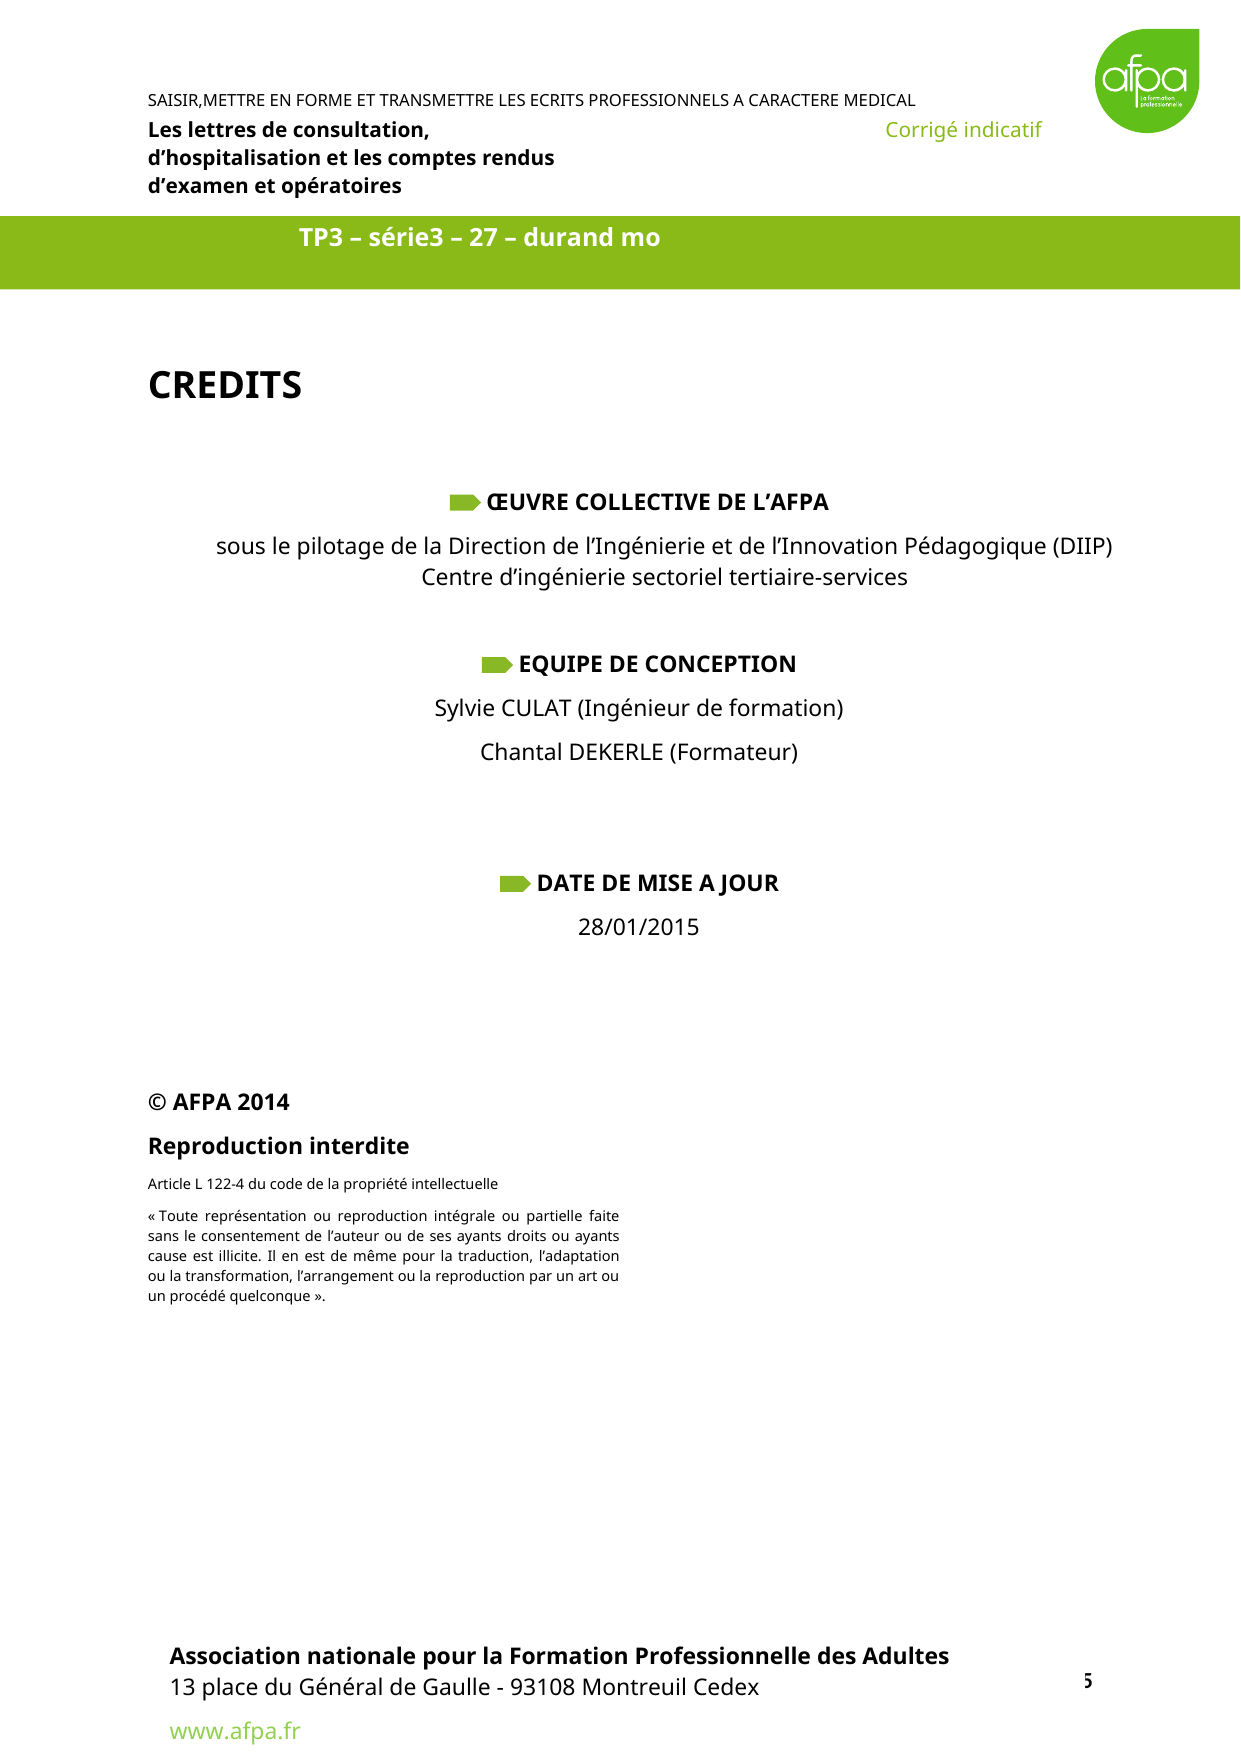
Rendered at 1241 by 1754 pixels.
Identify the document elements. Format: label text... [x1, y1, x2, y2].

list ŒUVRE COLLECTIVE DE L’AFPA [185, 486, 1093, 517]
text 28/01/2015 [185, 911, 1093, 942]
text « Toute représentation ou reproduction intégrale ou partielle faite sans le consentement de l’auteur ou de ses ayants droits ou ayants cause est illicite. Il en est de même pour la traduction, l’adaptation ou la transformation, l’arrangement ou la reproduction par un art ou un procédé quelconque ». [148, 1206, 620, 1305]
text © AFPA 2014 [148, 1086, 1093, 1117]
text CREDITS [148, 359, 1093, 410]
text sous le pilotage de la Direction de l’Ingénierie et de l’Innovation Pédagogique (DIIP) Centre d’ingénierie sectoriel tertiaire-services [207, 530, 1122, 592]
list EQUIPE DE CONCEPTION [185, 648, 1093, 680]
text Sylvie CULAT (Ingénieur de formation) [185, 692, 1093, 723]
text Article L 122-4 du code de la propriété intellectuelle [148, 1173, 620, 1193]
text Reproduction interdite [148, 1130, 1093, 1161]
text Chantal DEKERLE (Formateur) [185, 736, 1093, 767]
list DATE DE MISE A JOUR [185, 867, 1093, 898]
